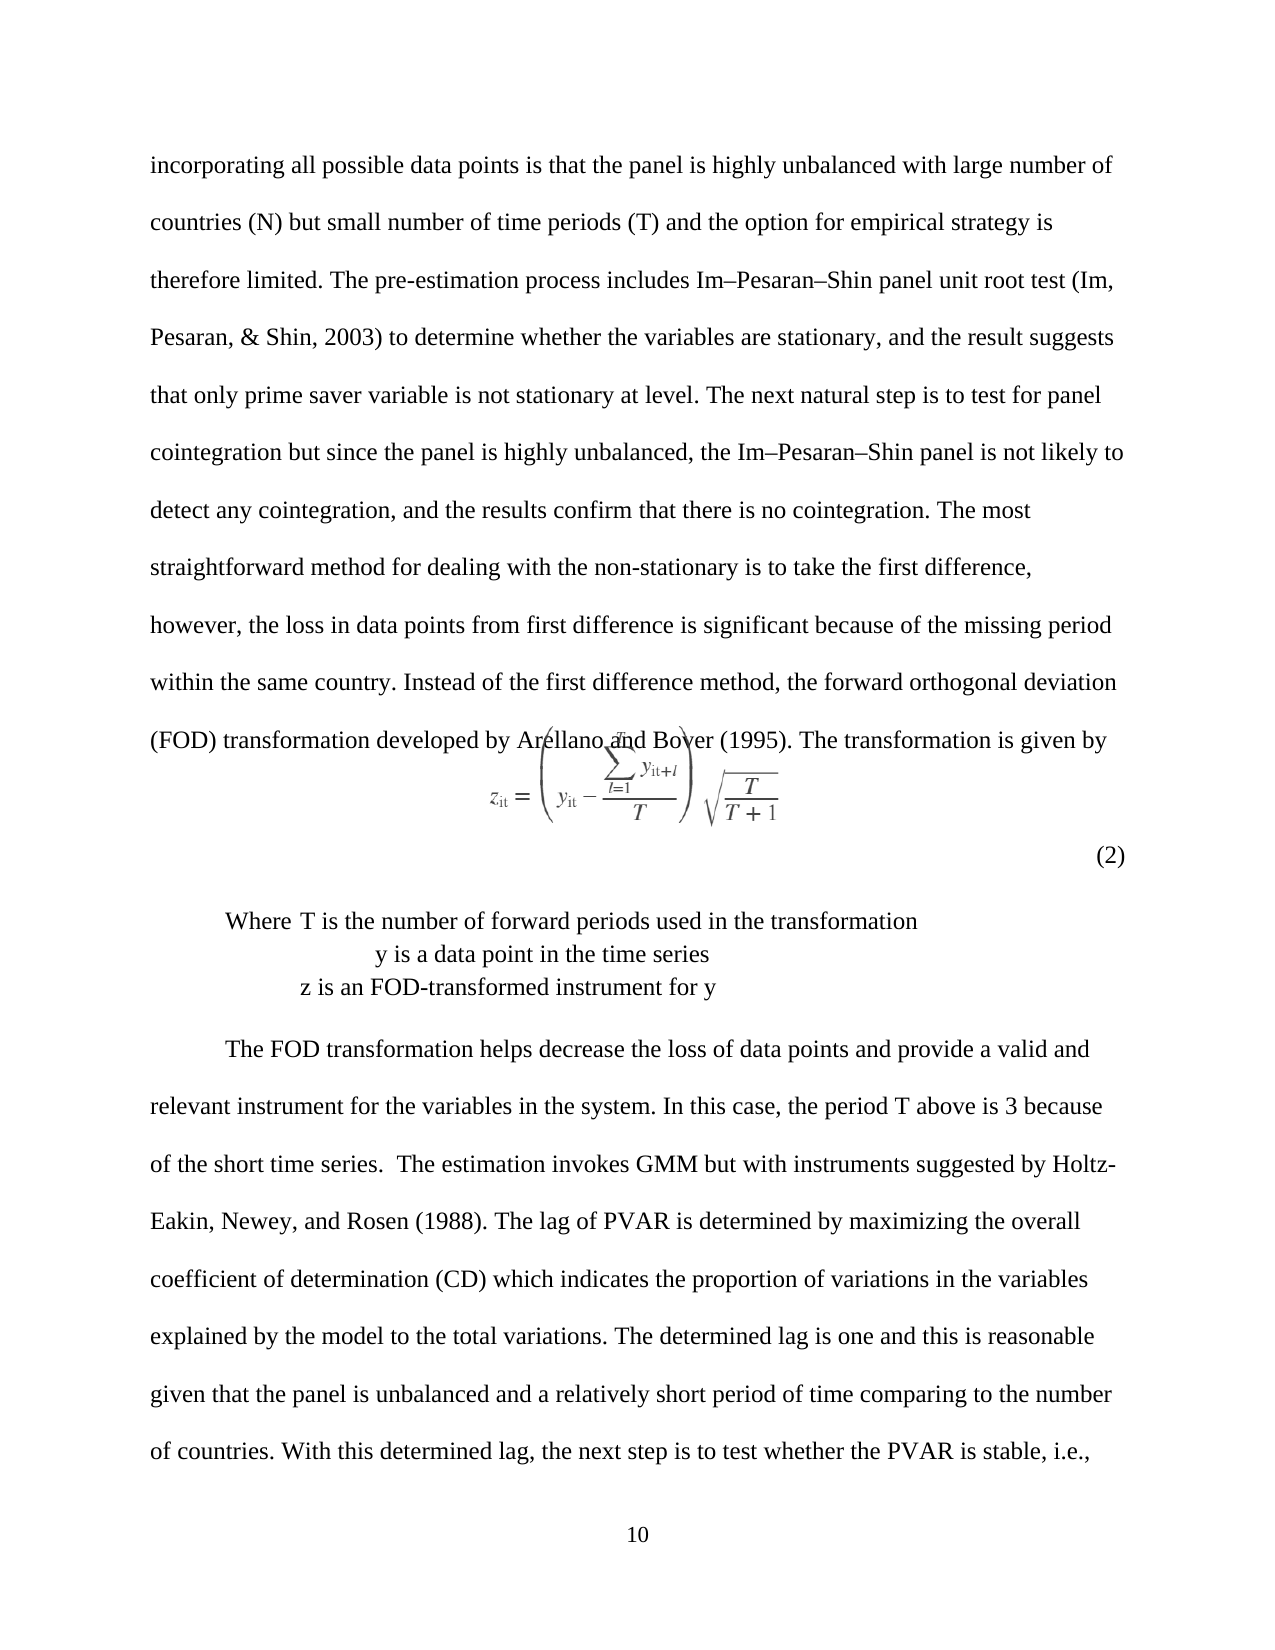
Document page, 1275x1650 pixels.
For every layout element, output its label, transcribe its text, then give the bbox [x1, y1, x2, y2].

text (2) [150, 840, 1125, 869]
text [150, 1034, 1125, 1465]
picture [487, 725, 780, 827]
text z is an FOD-transformed instrument for y [150, 972, 1125, 1001]
text Where T is the number of forward periods used in the transformation y is a data point in the time series [150, 906, 1125, 968]
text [150, 150, 1125, 754]
